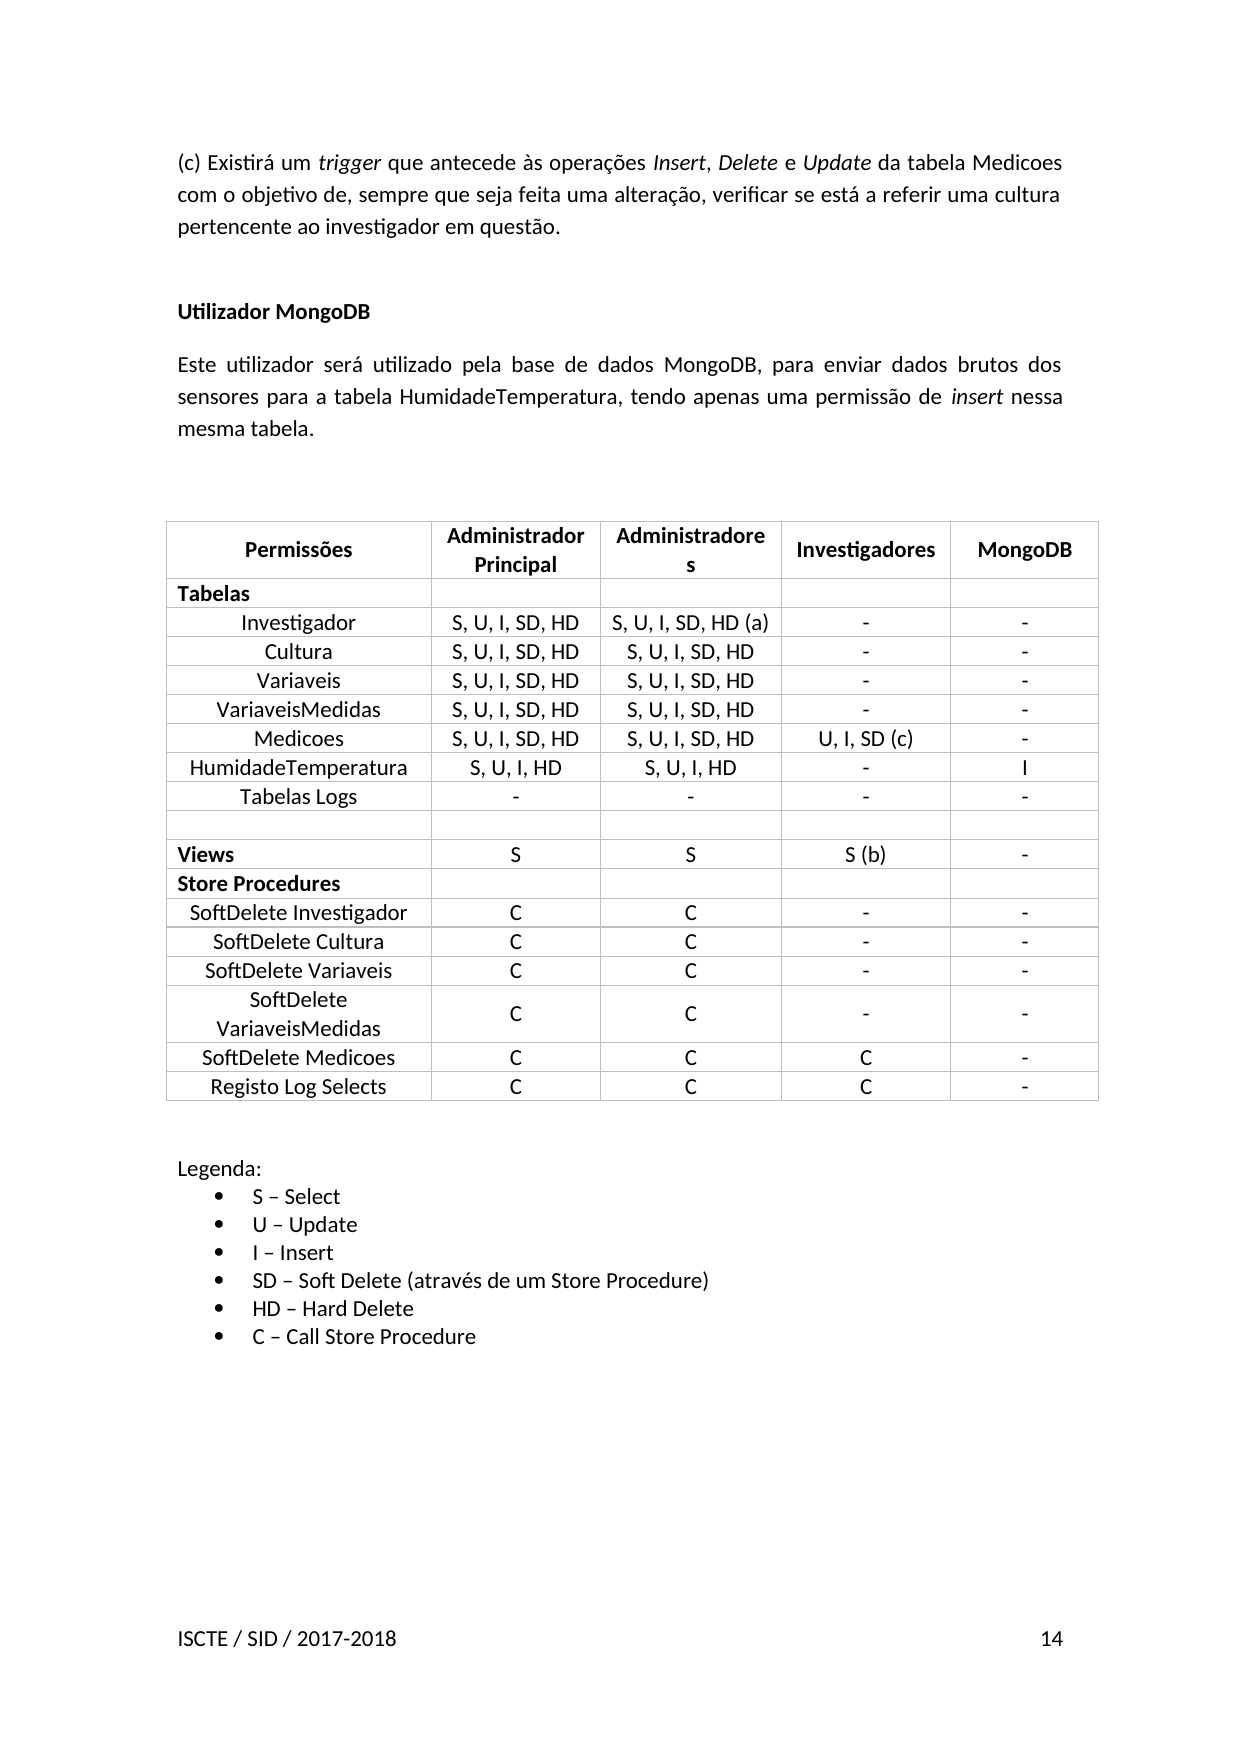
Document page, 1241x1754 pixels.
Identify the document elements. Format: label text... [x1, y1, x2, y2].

text Utilizador MongoDB [177, 297, 1063, 325]
table_cell C [601, 899, 781, 926]
table_cell - [951, 637, 1098, 665]
table_cell Registo Log Selects [167, 1072, 431, 1100]
table_cell [782, 869, 950, 897]
table_cell Cultura [167, 637, 431, 665]
table_cell - [951, 1072, 1098, 1100]
list S – Select [215, 1182, 1063, 1210]
table_cell - [951, 782, 1098, 810]
table_cell SoftDelete Investigador [167, 899, 431, 926]
table_cell C [601, 957, 781, 984]
table_cell C [601, 1043, 781, 1071]
table_cell Variaveis [167, 666, 431, 694]
table_cell - [782, 666, 950, 694]
table_cell S, U, I, SD, HD [601, 695, 781, 723]
table_cell - [951, 724, 1098, 752]
table_cell S (b) [782, 840, 950, 868]
table_cell - [951, 608, 1098, 636]
table_cell S [432, 840, 600, 868]
list SD – Soft Delete (através de um Store Procedure) [215, 1266, 1063, 1294]
table_cell [601, 579, 781, 607]
table_cell Tabelas [167, 579, 431, 607]
table_cell Medicoes [167, 724, 431, 752]
table_cell C [432, 1072, 600, 1100]
table_cell [432, 579, 600, 607]
text Este utilizador será utilizado pela base de dados MongoDB, para enviar dados brutos dos sensores para a tabela HumidadeTemperatura, tendo apenas uma permissão de insert nessa mesma tabela. [177, 350, 1063, 443]
table_cell - [951, 899, 1098, 926]
table_cell SoftDelete Medicoes [167, 1043, 431, 1071]
table_cell - [782, 782, 950, 810]
table_cell C [782, 1043, 950, 1071]
table_cell C [432, 928, 600, 956]
table_cell S, U, I, SD, HD [432, 724, 600, 752]
table_cell S, U, I, SD, HD (a) [601, 608, 781, 636]
table_cell S, U, I, SD, HD [432, 695, 600, 723]
table_cell C [601, 928, 781, 956]
table_cell S, U, I, SD, HD [601, 724, 781, 752]
list HD – Hard Delete [215, 1294, 1063, 1322]
table_cell [782, 811, 950, 839]
table_cell - [951, 666, 1098, 694]
table_cell Tabelas Logs [167, 782, 431, 810]
table_header Administrador Principal [432, 522, 600, 578]
table_cell - [782, 986, 950, 1042]
table_cell - [951, 1043, 1098, 1071]
table_cell C [601, 986, 781, 1042]
table_cell [951, 579, 1098, 607]
table_cell - [782, 637, 950, 665]
table_cell C [601, 1072, 781, 1100]
table_cell C [782, 1072, 950, 1100]
table_cell S, U, I, HD [432, 753, 600, 781]
text Legenda: [177, 1154, 1063, 1182]
table_header Administradores [601, 522, 781, 578]
table_cell S, U, I, SD, HD [432, 637, 600, 665]
table_cell SoftDelete Cultura [167, 928, 431, 956]
table_cell [432, 869, 600, 897]
table_cell [432, 811, 600, 839]
table_cell - [951, 957, 1098, 984]
table_header Investigadores [782, 522, 950, 578]
table_cell - [432, 782, 600, 810]
list I – Insert [215, 1238, 1063, 1266]
table_cell - [951, 928, 1098, 956]
table_cell [601, 811, 781, 839]
table_cell - [601, 782, 781, 810]
table_cell S, U, I, SD, HD [601, 637, 781, 665]
table_cell I [951, 753, 1098, 781]
table_cell [951, 811, 1098, 839]
table_cell [167, 811, 431, 839]
table_cell - [951, 695, 1098, 723]
table_header MongoDB [951, 522, 1098, 578]
table_cell S, U, I, SD, HD [432, 608, 600, 636]
table_cell SoftDelete Variaveis [167, 957, 431, 984]
table_cell - [951, 986, 1098, 1042]
table_cell HumidadeTemperatura [167, 753, 431, 781]
table_cell C [432, 899, 600, 926]
list C – Call Store Procedure [215, 1322, 1063, 1350]
table_cell S [601, 840, 781, 868]
table_cell U, I, SD (c) [782, 724, 950, 752]
table_cell - [951, 840, 1098, 868]
table_cell - [782, 608, 950, 636]
table_cell Views [167, 840, 431, 868]
table_cell SoftDelete VariaveisMedidas [167, 986, 431, 1042]
table_cell [951, 869, 1098, 897]
table_cell S, U, I, SD, HD [601, 666, 781, 694]
table_cell - [782, 928, 950, 956]
table_cell [601, 869, 781, 897]
table_cell - [782, 695, 950, 723]
table_header Permissões [167, 522, 431, 578]
text (c) Existirá um trigger que antecede às operações Insert, Delete e Update da tabela Medicoes com o objetivo de, sempre que seja feita uma alteração, verificar se está a referir uma cultura pertencente ao investigador em questão. [177, 148, 1063, 240]
table_cell C [432, 957, 600, 984]
table_cell - [782, 957, 950, 984]
table_cell C [432, 1043, 600, 1071]
table_cell - [782, 753, 950, 781]
table_cell Investigador [167, 608, 431, 636]
table_cell C [432, 986, 600, 1042]
table_cell Store Procedures [167, 869, 431, 897]
table_cell [782, 579, 950, 607]
table_cell - [782, 899, 950, 926]
table_cell VariaveisMedidas [167, 695, 431, 723]
list U – Update [215, 1210, 1063, 1238]
table_cell S, U, I, HD [601, 753, 781, 781]
table_cell S, U, I, SD, HD [432, 666, 600, 694]
